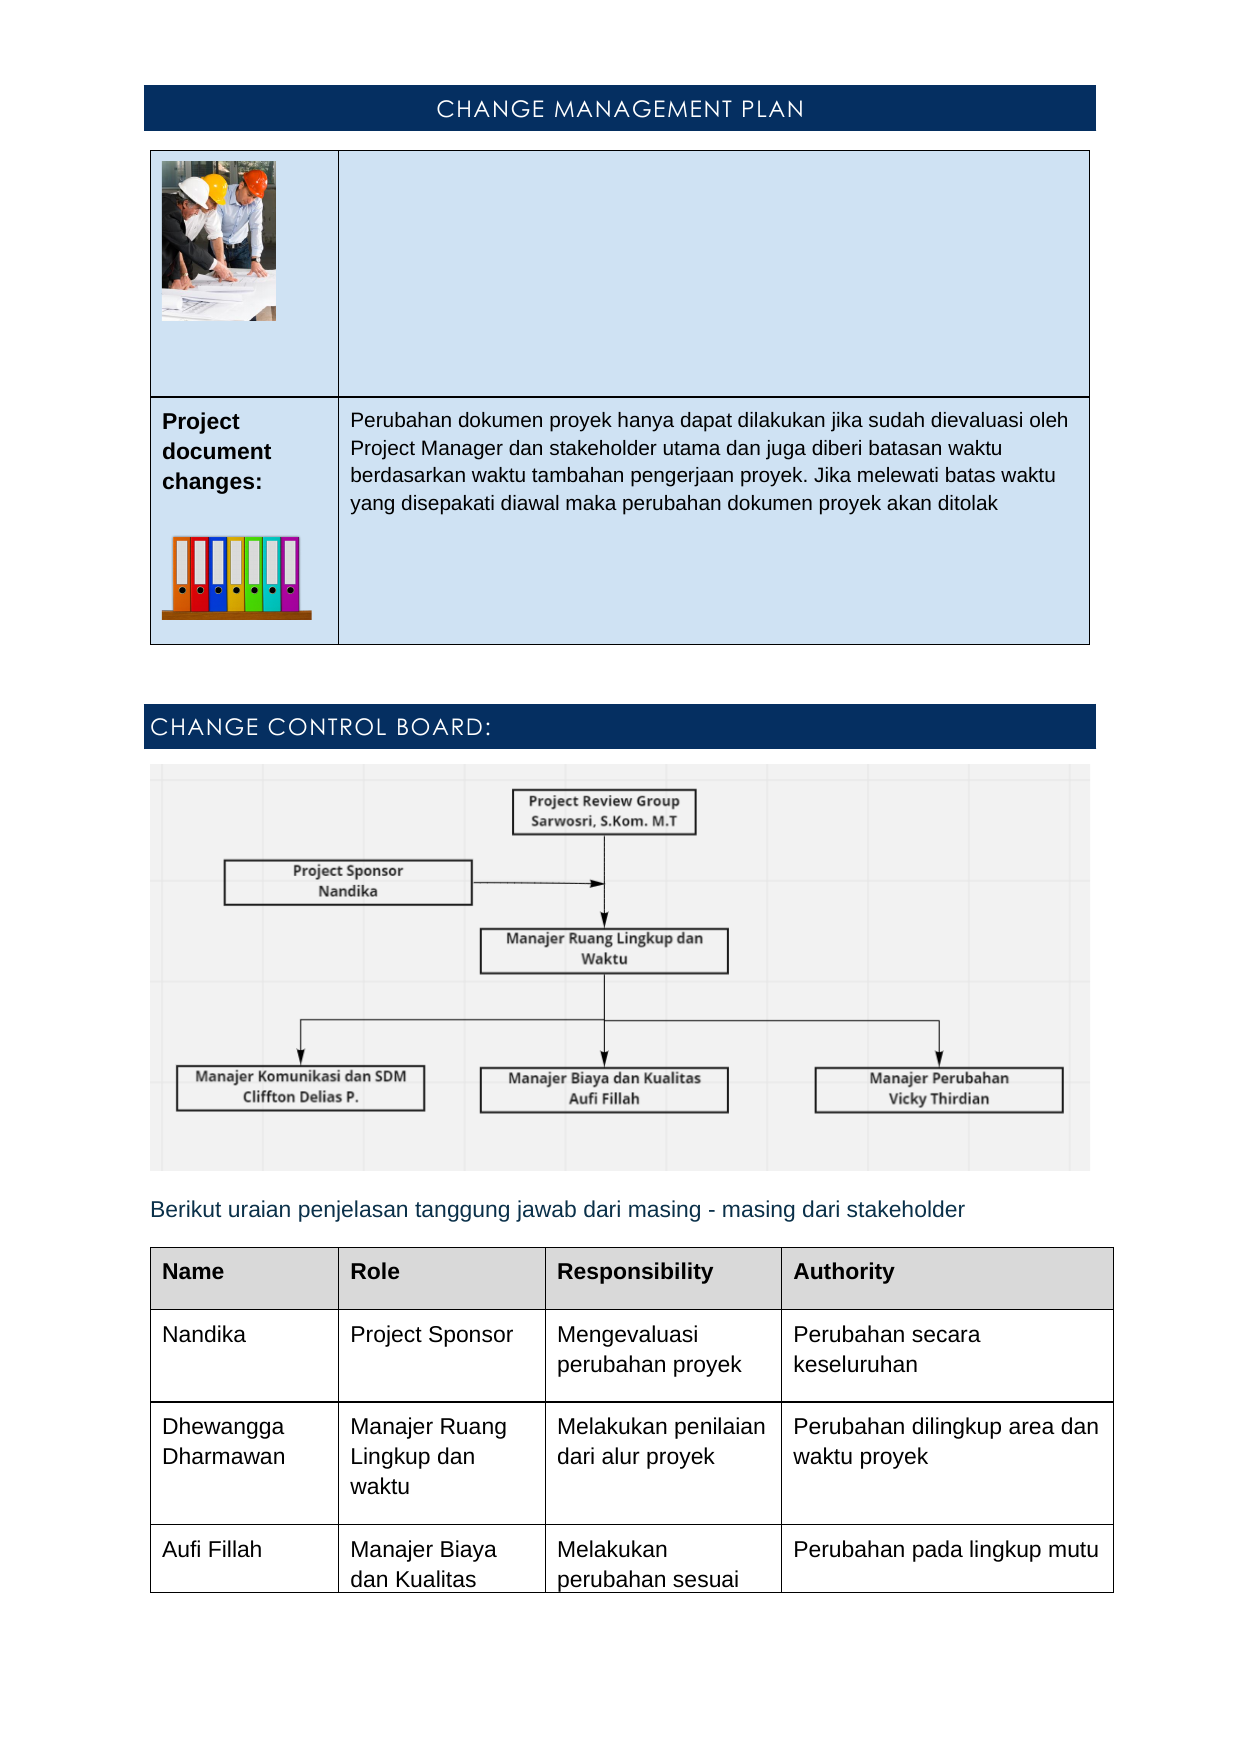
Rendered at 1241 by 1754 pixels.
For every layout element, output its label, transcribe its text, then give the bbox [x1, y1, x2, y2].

table_cell Perubahan dokumen proyek hanya dapat dilakukan jika sudah dievaluasi oleh Project Manager dan stakeholder utama dan juga diberi batasan waktu berdasarkan waktu tambahan pengerjaan proyek. Jika melewati batas waktu yang disepakati diawal maka perubahan dokumen proyek akan ditolak [339, 398, 1089, 644]
picture [161, 519, 312, 620]
table_cell Dhewangga Dharmawan [151, 1403, 338, 1524]
table_cell Mengevaluasi perubahan proyek [546, 1310, 781, 1401]
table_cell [339, 151, 1089, 396]
table_header Responsibility [546, 1248, 781, 1309]
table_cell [546, 1525, 781, 1592]
table_cell Nandika [151, 1310, 338, 1401]
text Berikut uraian penjelasan tanggung jawab dari masing - masing dari stakeholder [150, 1196, 1090, 1222]
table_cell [339, 1525, 545, 1592]
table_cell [782, 1525, 1113, 1592]
table_cell Project document changes: [151, 398, 338, 644]
table_header Role [339, 1248, 545, 1309]
table_cell Manajer Ruang Lingkup dan waktu [339, 1403, 545, 1524]
table_cell Melakukan penilaian dari alur proyek [546, 1403, 781, 1524]
picture [150, 764, 1091, 1171]
table_cell Aufi Fillah [151, 1525, 338, 1592]
table_header Name [151, 1248, 338, 1309]
table_cell Perubahan dilingkup area dan waktu proyek [782, 1403, 1113, 1524]
picture [161, 161, 276, 321]
table_cell Project Sponsor [339, 1310, 545, 1401]
subtitle CHANGE CONTROL BOARD: [150, 710, 1090, 743]
table_header Authority [782, 1248, 1113, 1309]
table_cell Perubahan secara keseluruhan [782, 1310, 1113, 1401]
table_cell Scope change: [151, 151, 338, 396]
